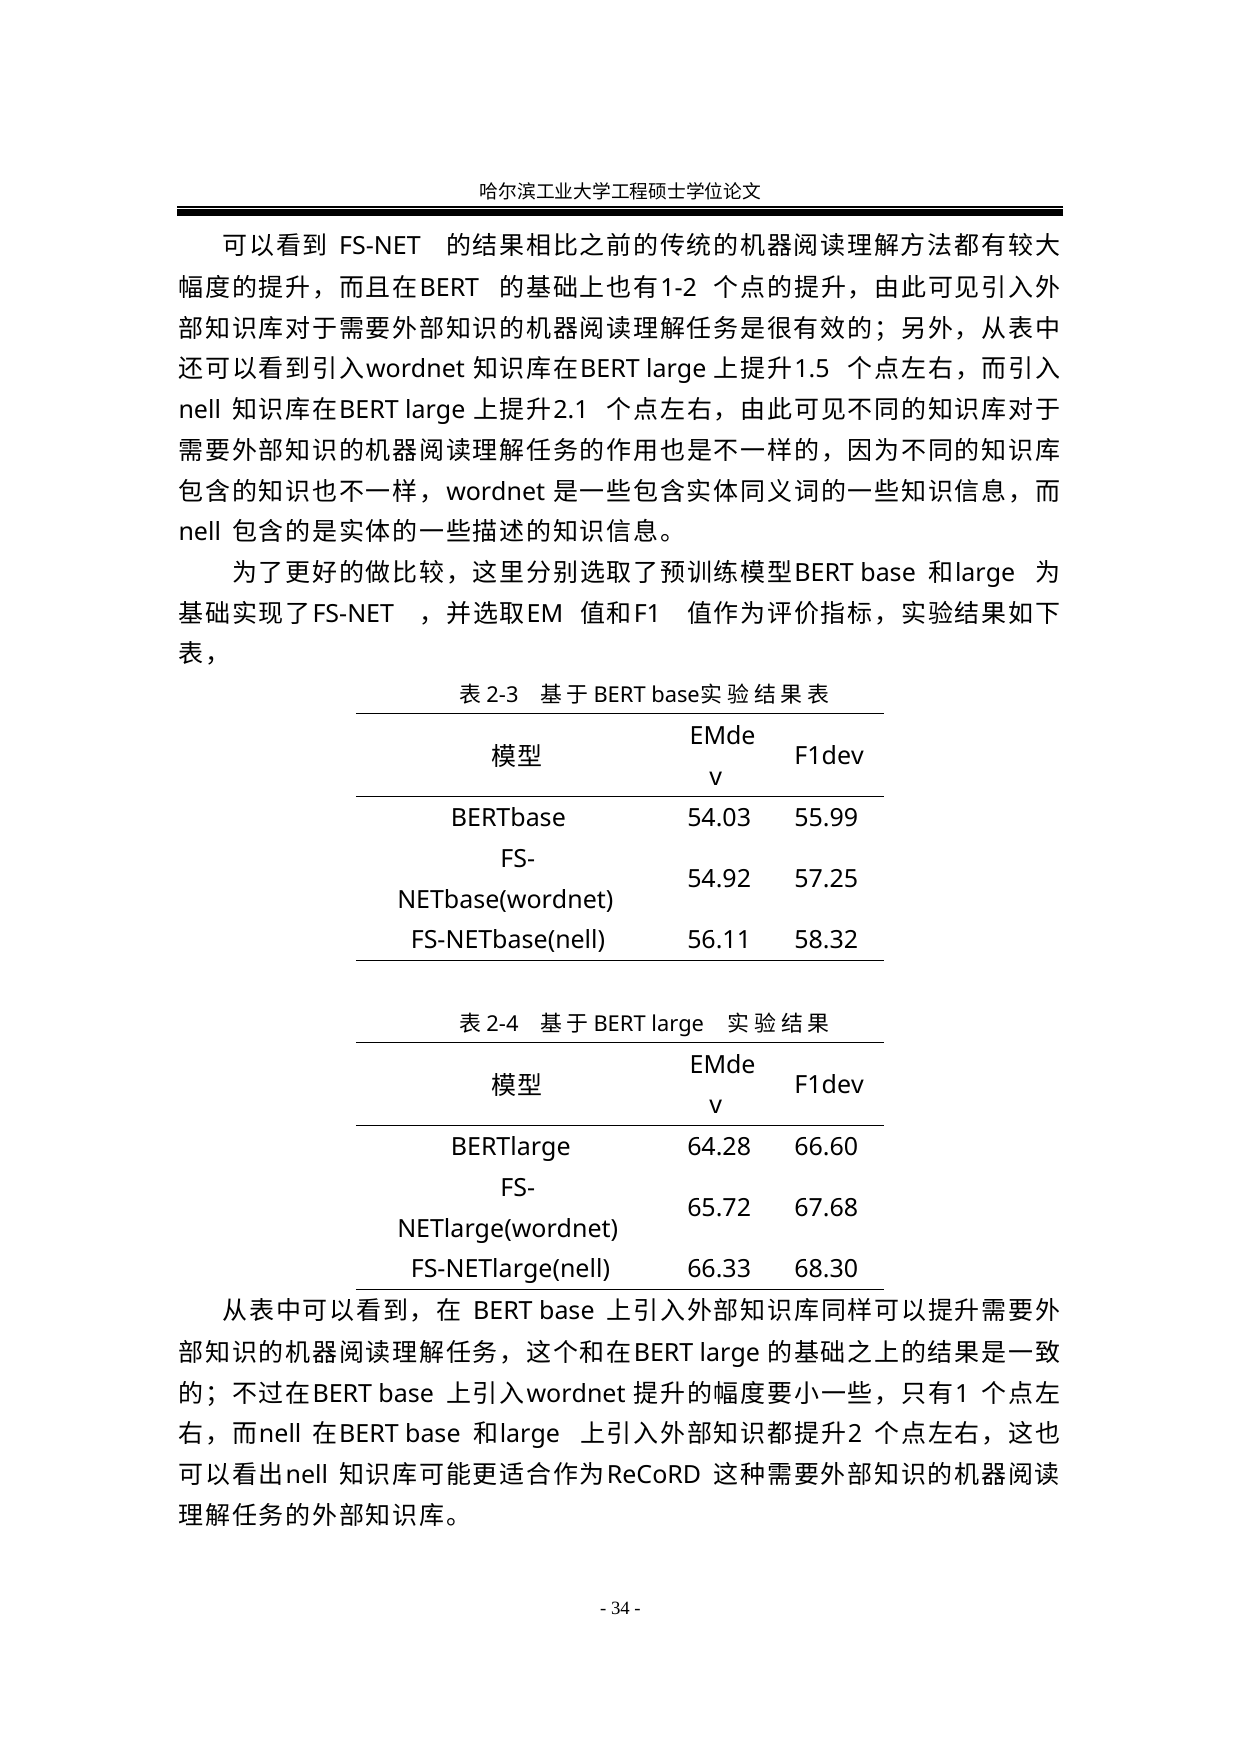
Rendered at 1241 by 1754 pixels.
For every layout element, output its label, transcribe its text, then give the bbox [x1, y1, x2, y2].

text 从表中可以看到，在BERT base上引入外部知识库同样可以提升需要外部知识的机器阅读理解任务，这个和在BERT large的基础之上的结果是一致的；不过在BERT base上引入wordnet提升的幅度要小一些，只有1个点左右，而nell在BERT base和large上引入外部知识都提升2个点左右，这也可以看出nell知识库可能更适合作为ReCoRD这种需要外部知识的机器阅读理解任务的外部知识库。 [178, 1289, 1062, 1534]
table_cell BERTlarge [356, 1126, 654, 1166]
table_cell 55.99 [769, 797, 884, 837]
table_cell 54.92 [654, 838, 769, 919]
table_cell 66.60 [769, 1126, 884, 1166]
table_cell 65.72 [654, 1166, 769, 1248]
table_cell 66.33 [654, 1248, 769, 1288]
table_cell FS-NETbase(wordnet) [356, 838, 654, 919]
text 表2-3基于BERT base实验结果表 [178, 672, 1062, 713]
table_cell 58.32 [769, 919, 884, 959]
table_cell 68.30 [769, 1248, 884, 1288]
table_header EMdev [654, 714, 769, 796]
table_header 模型 [356, 1043, 654, 1124]
text 为了更好的做比较，这里分别选取了预训练模型BERT base和large为基础实现了FS-NET，并选取EM值和F1值作为评价指标，实验结果如下表， [178, 550, 1062, 672]
table_cell 67.68 [769, 1166, 884, 1248]
text 可以看到FS-NET的结果相比之前的传统的机器阅读理解方法都有较大幅度的提升，而且在BERT的基础上也有1-2个点的提升，由此可见引入外部知识库对于需要外部知识的机器阅读理解任务是很有效的；另外，从表中还可以看到引入wordnet知识库在BERT large上提升1.5个点左右，而引入nell知识库在BERT large上提升2.1个点左右，由此可见不同的知识库对于需要外部知识的机器阅读理解任务的作用也是不一样的，因为不同的知识库包含的知识也不一样，wordnet是一些包含实体同义词的一些知识信息，而nell包含的是实体的一些描述的知识信息。 [178, 224, 1062, 550]
table_header F1dev [769, 714, 884, 796]
table_cell 57.25 [769, 838, 884, 919]
table_cell FS-NETbase(nell) [356, 919, 654, 959]
text 表2-4基于BERT large实验结果 [178, 1001, 1062, 1042]
table_cell 56.11 [654, 919, 769, 959]
table_cell 54.03 [654, 797, 769, 837]
table_cell BERTbase [356, 797, 654, 837]
table_header EMdev [654, 1043, 769, 1124]
table_header 模型 [356, 714, 654, 796]
table_cell 64.28 [654, 1126, 769, 1166]
table_cell FS-NETlarge(nell) [356, 1248, 654, 1288]
table_cell FS-NETlarge(wordnet) [356, 1166, 654, 1248]
table_header F1dev [769, 1043, 884, 1124]
